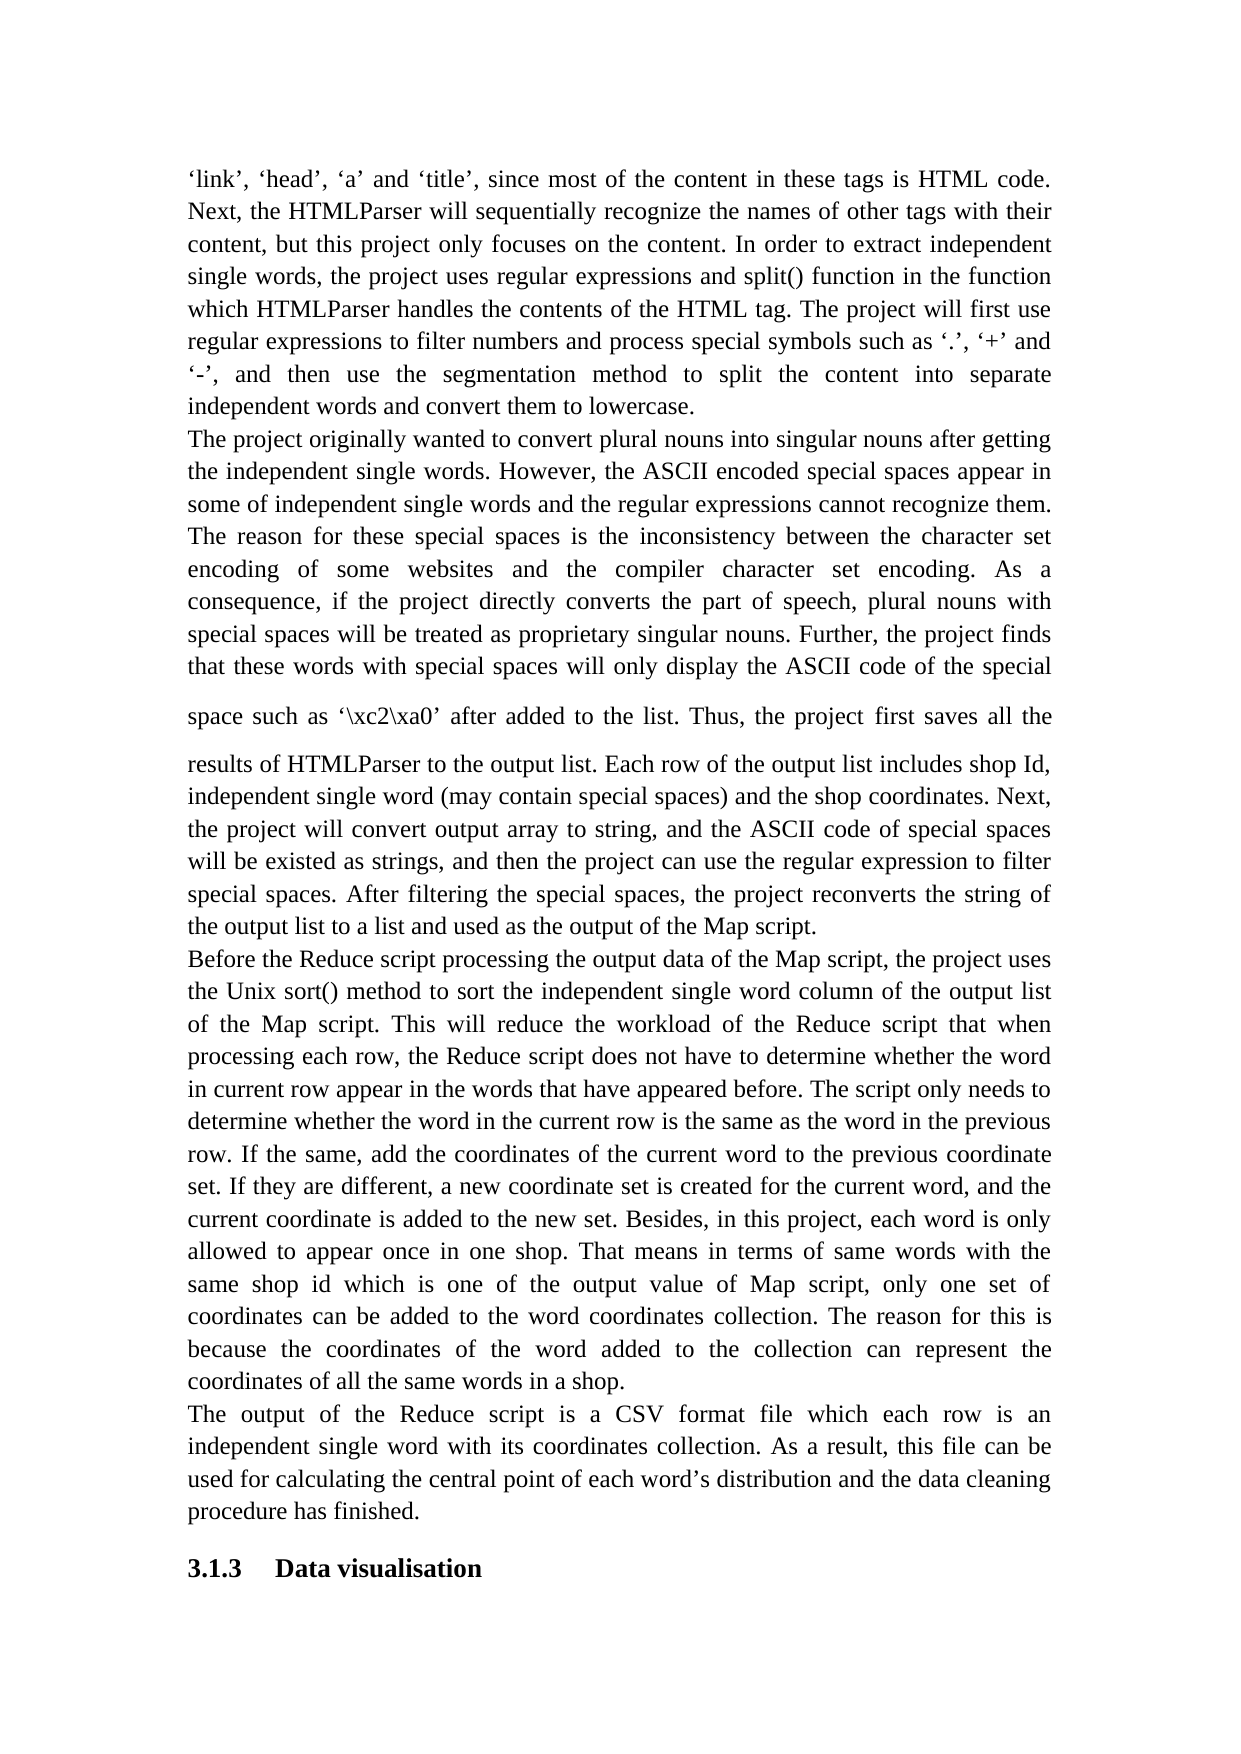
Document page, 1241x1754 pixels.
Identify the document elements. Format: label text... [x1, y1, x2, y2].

list Data visualisation [187, 1552, 1053, 1584]
text Before the Reduce script processing the output data of the Map script, the project uses the Unix sort() method to sort the independent single word column of the output list of the Map script. This will reduce the workload of the Reduce script that when processing each row, the Reduce script does not have to determine whether the word in current row appear in the words that have appeared before. The script only needs to determine whether the word in the current row is the same as the word in the previous row. If the same, add the coordinates of the current word to the previous coordinate set. If they are different, a new coordinate set is created for the current word, and the current coordinate is added to the new set. Besides, in this project, each word is only allowed to appear once in one shop. That means in terms of same words with the same shop id which is one of the output value of Map script, only one set of coordinates can be added to the word coordinates collection. The reason for this is because the coordinates of the word added to the collection can represent the coordinates of all the same words in a shop. [187, 942, 1053, 1397]
text The output of the Reduce script is a CSV format file which each row is an independent single word with its coordinates collection. As a result, this file can be used for calculating the central point of each word’s distribution and the data cleaning procedure has finished. [187, 1397, 1053, 1527]
